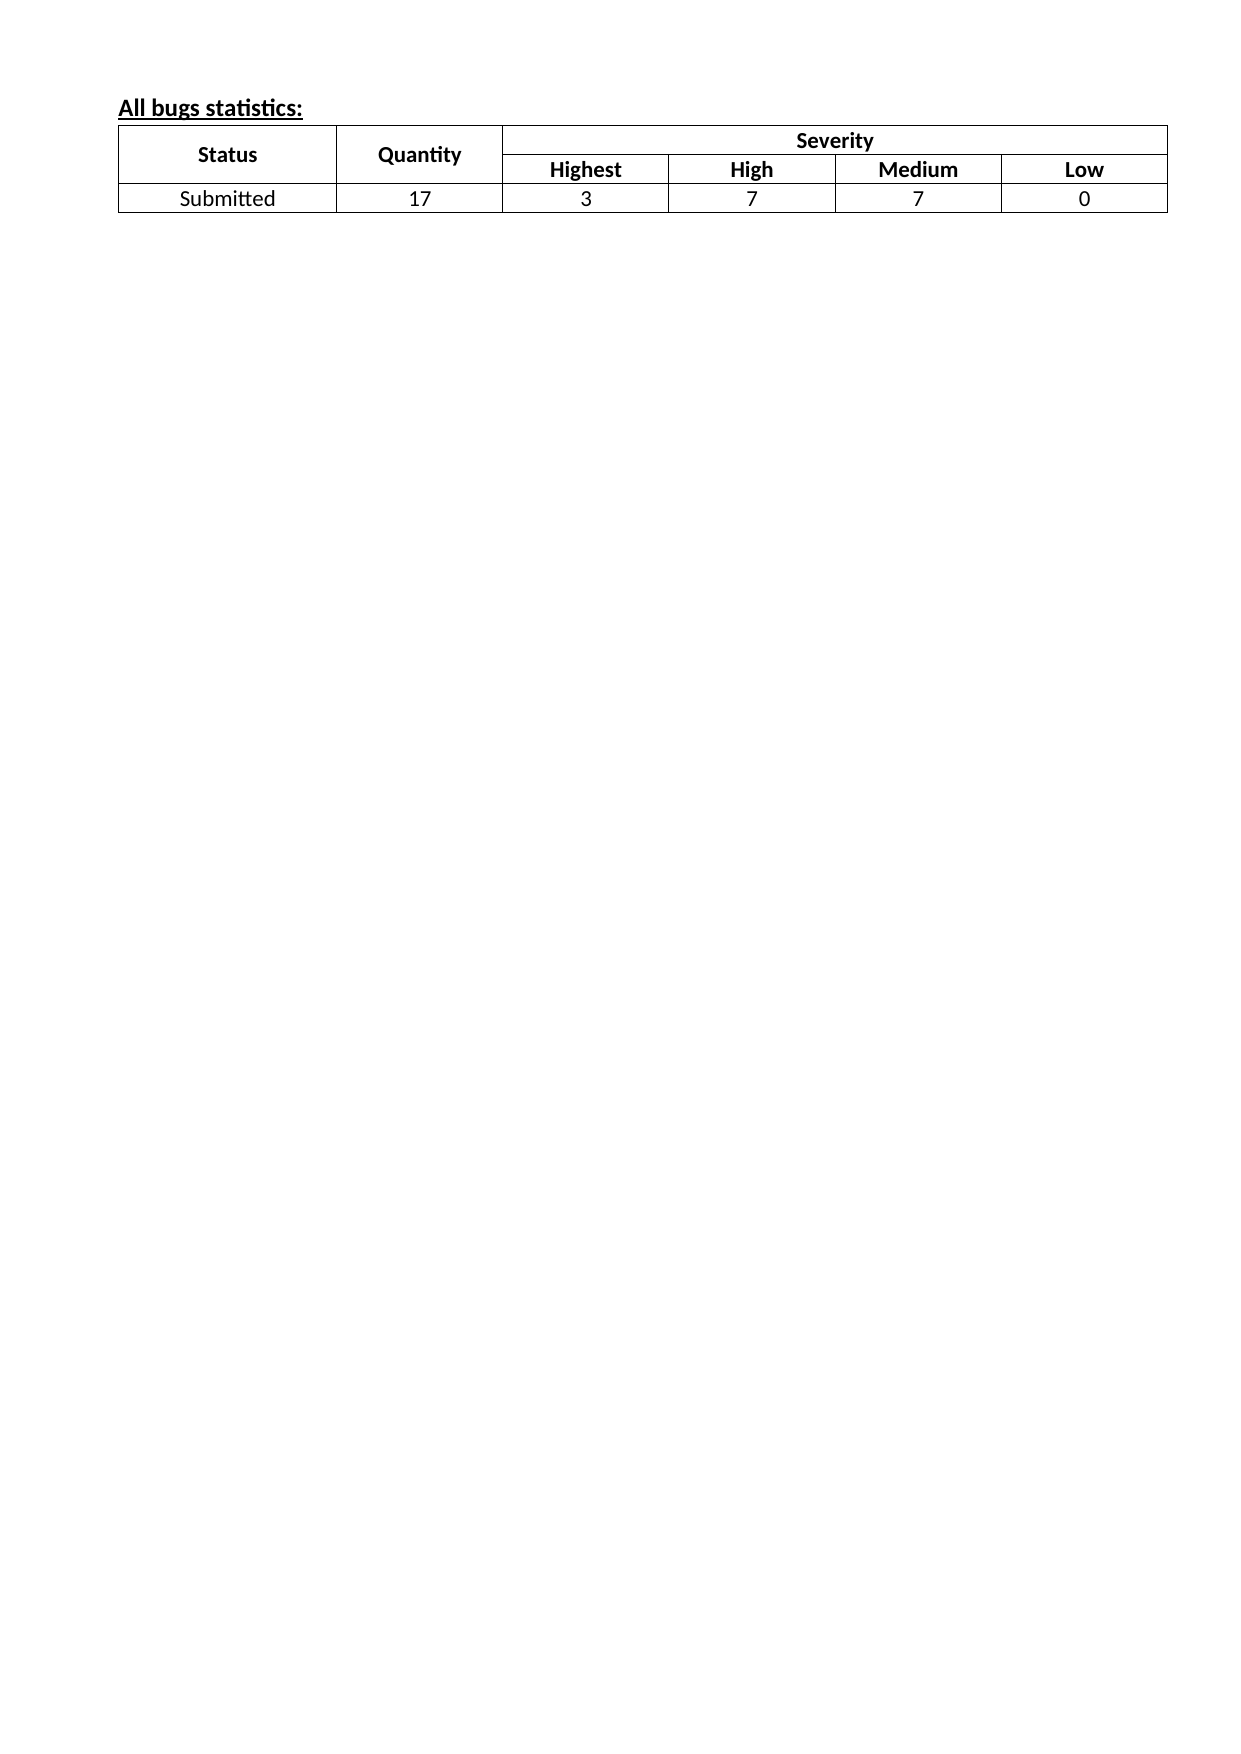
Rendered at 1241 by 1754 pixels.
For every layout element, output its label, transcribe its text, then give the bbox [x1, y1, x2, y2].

table_cell Low [1002, 155, 1167, 183]
table_cell 0 [1002, 184, 1167, 212]
table_header Status [119, 126, 336, 183]
table_header Quantity [337, 126, 502, 183]
table_cell Medium [836, 155, 1001, 183]
table_cell 3 [503, 184, 668, 212]
table_cell 17 [337, 184, 502, 212]
table_cell Submitted [119, 184, 336, 212]
table_header Severity [503, 126, 1167, 154]
table_cell High [669, 155, 835, 183]
table_cell 7 [669, 184, 835, 212]
table_cell Highest [503, 155, 668, 183]
text All bugs statistics: [118, 92, 1181, 122]
table_cell 7 [836, 184, 1001, 212]
